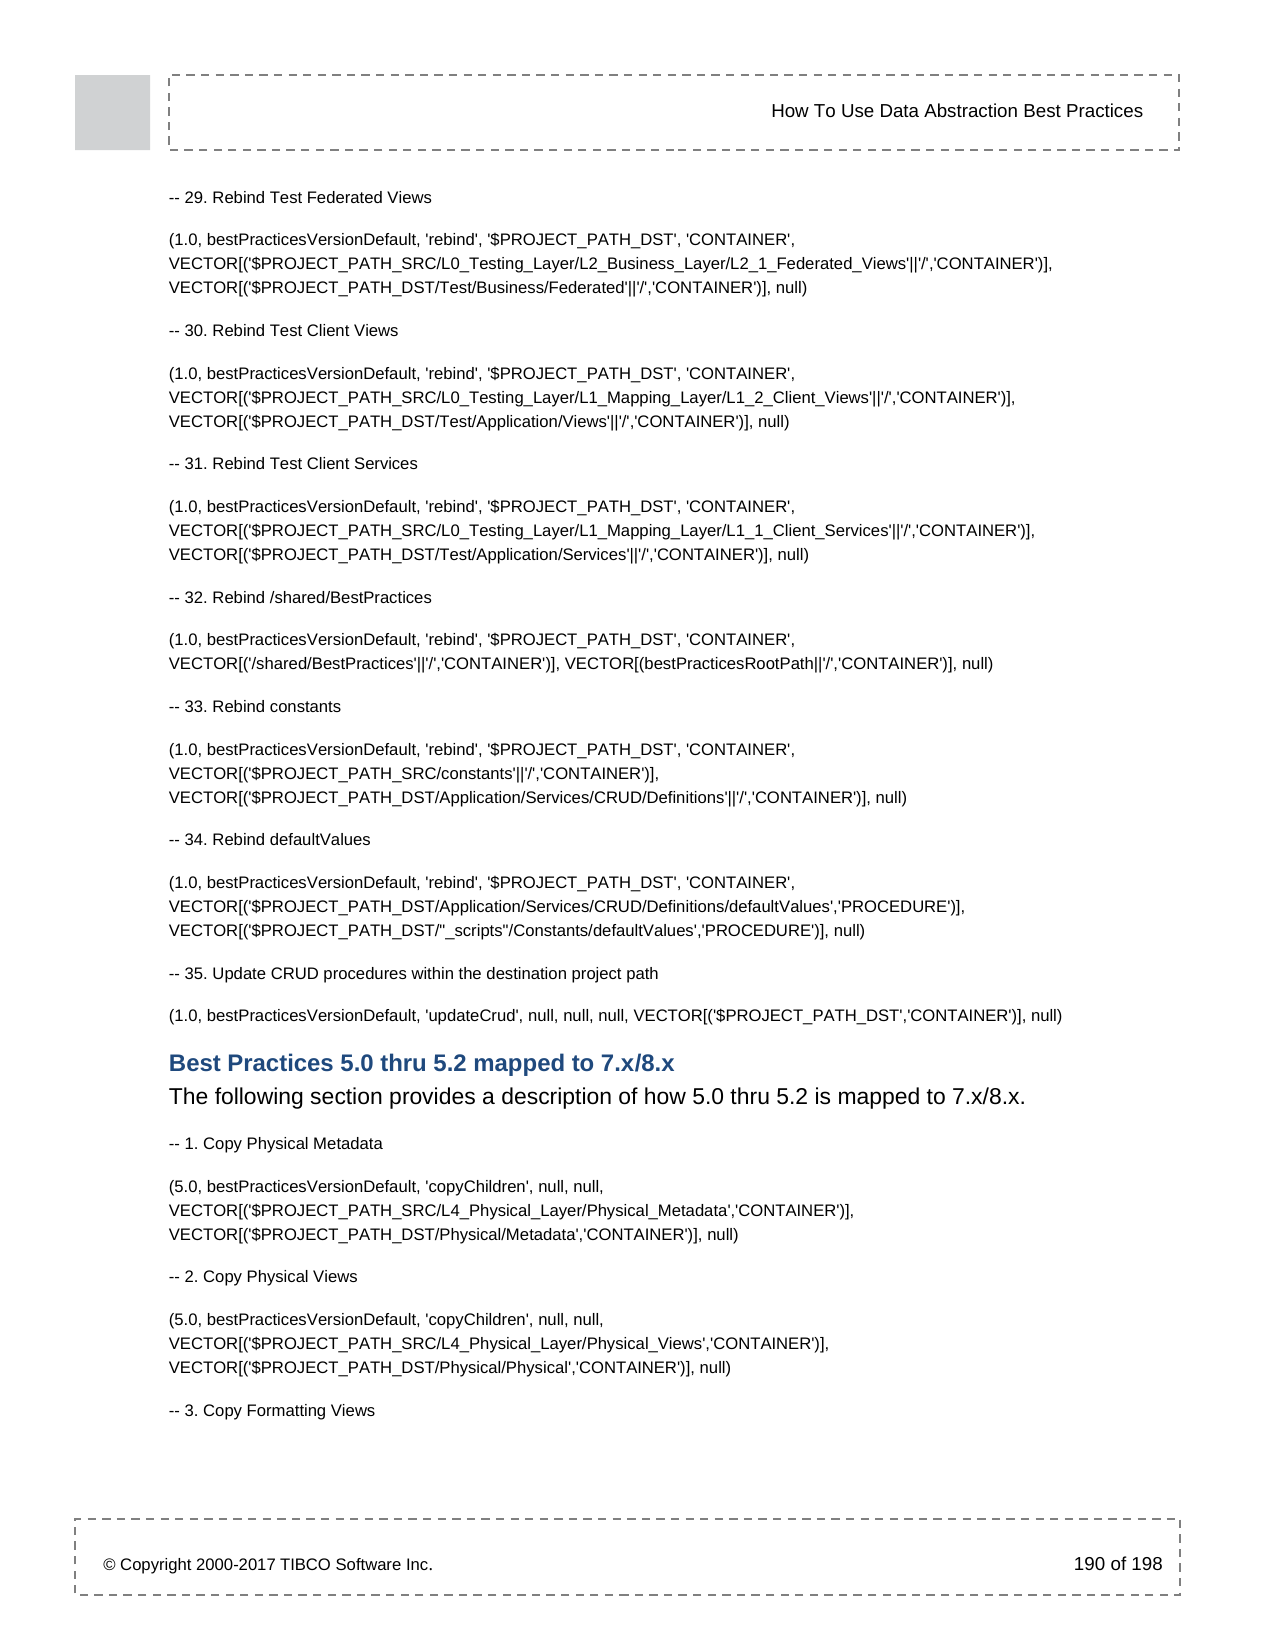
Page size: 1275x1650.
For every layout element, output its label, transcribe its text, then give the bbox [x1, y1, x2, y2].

text (1.0, bestPracticesVersionDefault, 'rebind', '$PROJECT_PATH_DST', 'CONTAINER', VECTOR[('$PROJECT_PATH_SRC/L0_Testing_Layer/L1_Mapping_Layer/L1_2_Client_Views'||'/','CONTAINER')], VECTOR[('$PROJECT_PATH_DST/Test/Application/Views'||'/','CONTAINER')], null) [169, 363, 1162, 431]
text -- 33. Rebind constants [169, 697, 1162, 716]
text (1.0, bestPracticesVersionDefault, 'updateCrud', null, null, null, VECTOR[('$PROJECT_PATH_DST','CONTAINER')], null) [169, 1006, 1162, 1025]
text (1.0, bestPracticesVersionDefault, 'rebind', '$PROJECT_PATH_DST', 'CONTAINER', VECTOR[('$PROJECT_PATH_SRC/L0_Testing_Layer/L1_Mapping_Layer/L1_1_Client_Services'||'/','CONTAINER')], VECTOR[('$PROJECT_PATH_DST/Test/Application/Services'||'/','CONTAINER')], null) [169, 497, 1162, 564]
text (1.0, bestPracticesVersionDefault, 'rebind', '$PROJECT_PATH_DST', 'CONTAINER', VECTOR[('$PROJECT_PATH_DST/Application/Services/CRUD/Definitions/defaultValues','PROCEDURE')], VECTOR[('$PROJECT_PATH_DST/"_scripts"/Constants/defaultValues','PROCEDURE')], null) [169, 873, 1162, 940]
text -- 35. Update CRUD procedures within the destination project path [169, 963, 1162, 983]
text (1.0, bestPracticesVersionDefault, 'rebind', '$PROJECT_PATH_DST', 'CONTAINER', VECTOR[('/shared/BestPractices'||'/','CONTAINER')], VECTOR[(bestPracticesRootPath||'/','CONTAINER')], null) [169, 630, 1162, 673]
text (1.0, bestPracticesVersionDefault, 'rebind', '$PROJECT_PATH_DST', 'CONTAINER', VECTOR[('$PROJECT_PATH_SRC/L0_Testing_Layer/L2_Business_Layer/L2_1_Federated_Views'||'/','CONTAINER')], VECTOR[('$PROJECT_PATH_DST/Test/Business/Federated'||'/','CONTAINER')], null) [169, 230, 1162, 297]
text (5.0, bestPracticesVersionDefault, 'copyChildren', null, null, VECTOR[('$PROJECT_PATH_SRC/L4_Physical_Layer/Physical_Metadata','CONTAINER')], VECTOR[('$PROJECT_PATH_DST/Physical/Metadata','CONTAINER')], null) [169, 1177, 1162, 1244]
text -- 30. Rebind Test Client Views [169, 321, 1162, 340]
text -- 1. Copy Physical Metadata [169, 1134, 1162, 1153]
text -- 2. Copy Physical Views [169, 1267, 1162, 1286]
text -- 32. Rebind /shared/BestPractices [169, 587, 1162, 607]
text -- 3. Copy Formatting Views [169, 1401, 1162, 1420]
text -- 34. Rebind defaultValues [169, 830, 1162, 849]
text The following section provides a description of how 5.0 thru 5.2 is mapped to 7.x/8.x. [169, 1083, 1161, 1109]
text (5.0, bestPracticesVersionDefault, 'copyChildren', null, null, VECTOR[('$PROJECT_PATH_SRC/L4_Physical_Layer/Physical_Views','CONTAINER')], VECTOR[('$PROJECT_PATH_DST/Physical/Physical','CONTAINER')], null) [169, 1310, 1162, 1377]
text -- 31. Rebind Test Client Services [169, 454, 1162, 473]
text (1.0, bestPracticesVersionDefault, 'rebind', '$PROJECT_PATH_DST', 'CONTAINER', VECTOR[('$PROJECT_PATH_SRC/constants'||'/','CONTAINER')], VECTOR[('$PROJECT_PATH_DST/Application/Services/CRUD/Definitions'||'/','CONTAINER')], null) [169, 739, 1162, 807]
text -- 29. Rebind Test Federated Views [169, 187, 1162, 207]
subtitle Best Practices 5.0 thru 5.2 mapped to 7.x/8.x [169, 1049, 1162, 1077]
